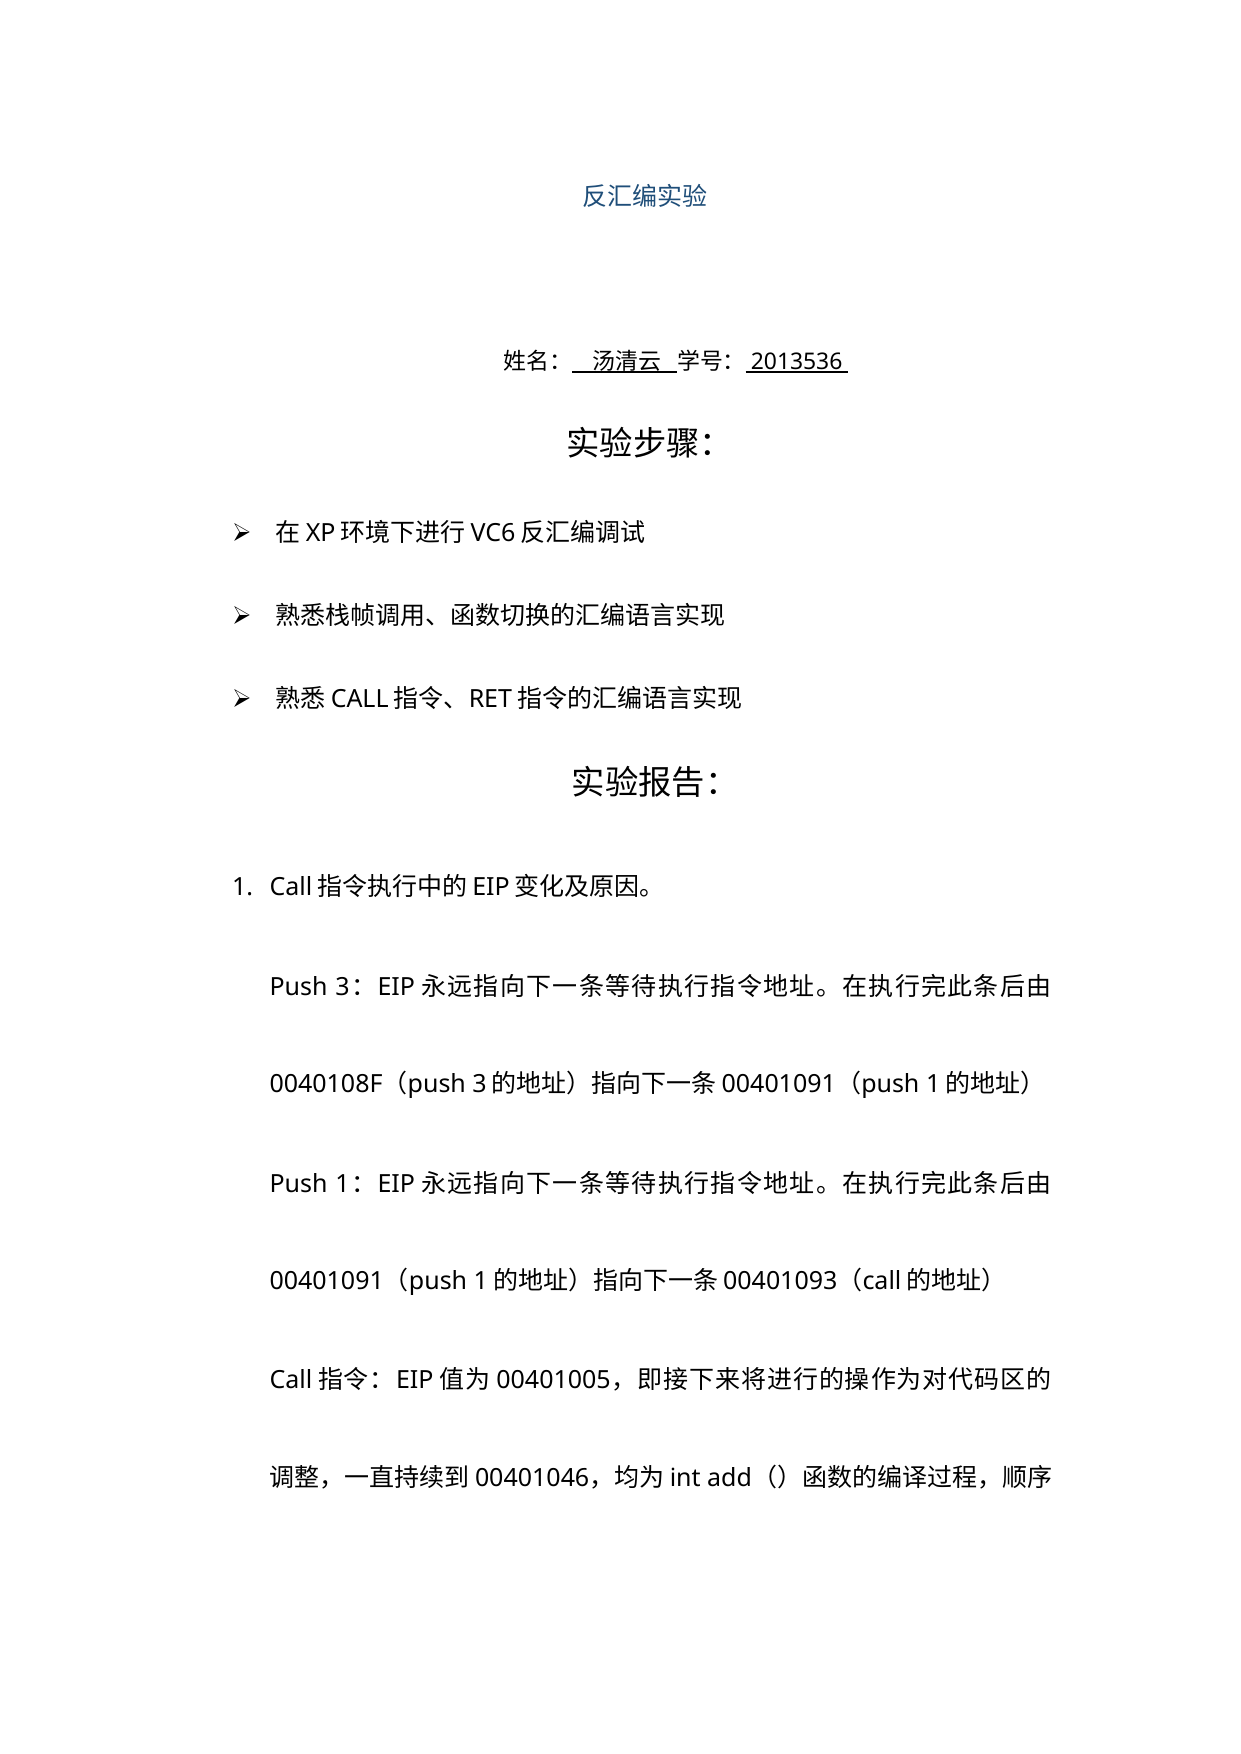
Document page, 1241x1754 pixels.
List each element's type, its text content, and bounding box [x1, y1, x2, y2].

text 姓名： 汤清云 学号： 2013536 [187, 327, 1053, 392]
list Call指令执行中的EIP变化及原因。 [232, 852, 1053, 917]
list 熟悉CALL指令、RET指令的汇编语言实现 [232, 664, 1053, 729]
list Push 1：EIP永远指向下一条等待执行指令地址。在执行完此条后由00401091（push 1的地址）指向下一条00401093（call的地址） [269, 1149, 1053, 1311]
list 熟悉栈帧调用、函数切换的汇编语言实现 [232, 581, 1053, 646]
list 实验步骤： [187, 409, 1053, 474]
list 实验报告： [538, 747, 1053, 812]
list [269, 1346, 1053, 1508]
text 反汇编实验 [187, 162, 1053, 227]
list 在XP环境下进行VC6反汇编调试 [232, 498, 1053, 563]
list Push 3：EIP永远指向下一条等待执行指令地址。在执行完此条后由0040108F（push 3的地址）指向下一条00401091（push 1的地址） [269, 952, 1053, 1114]
